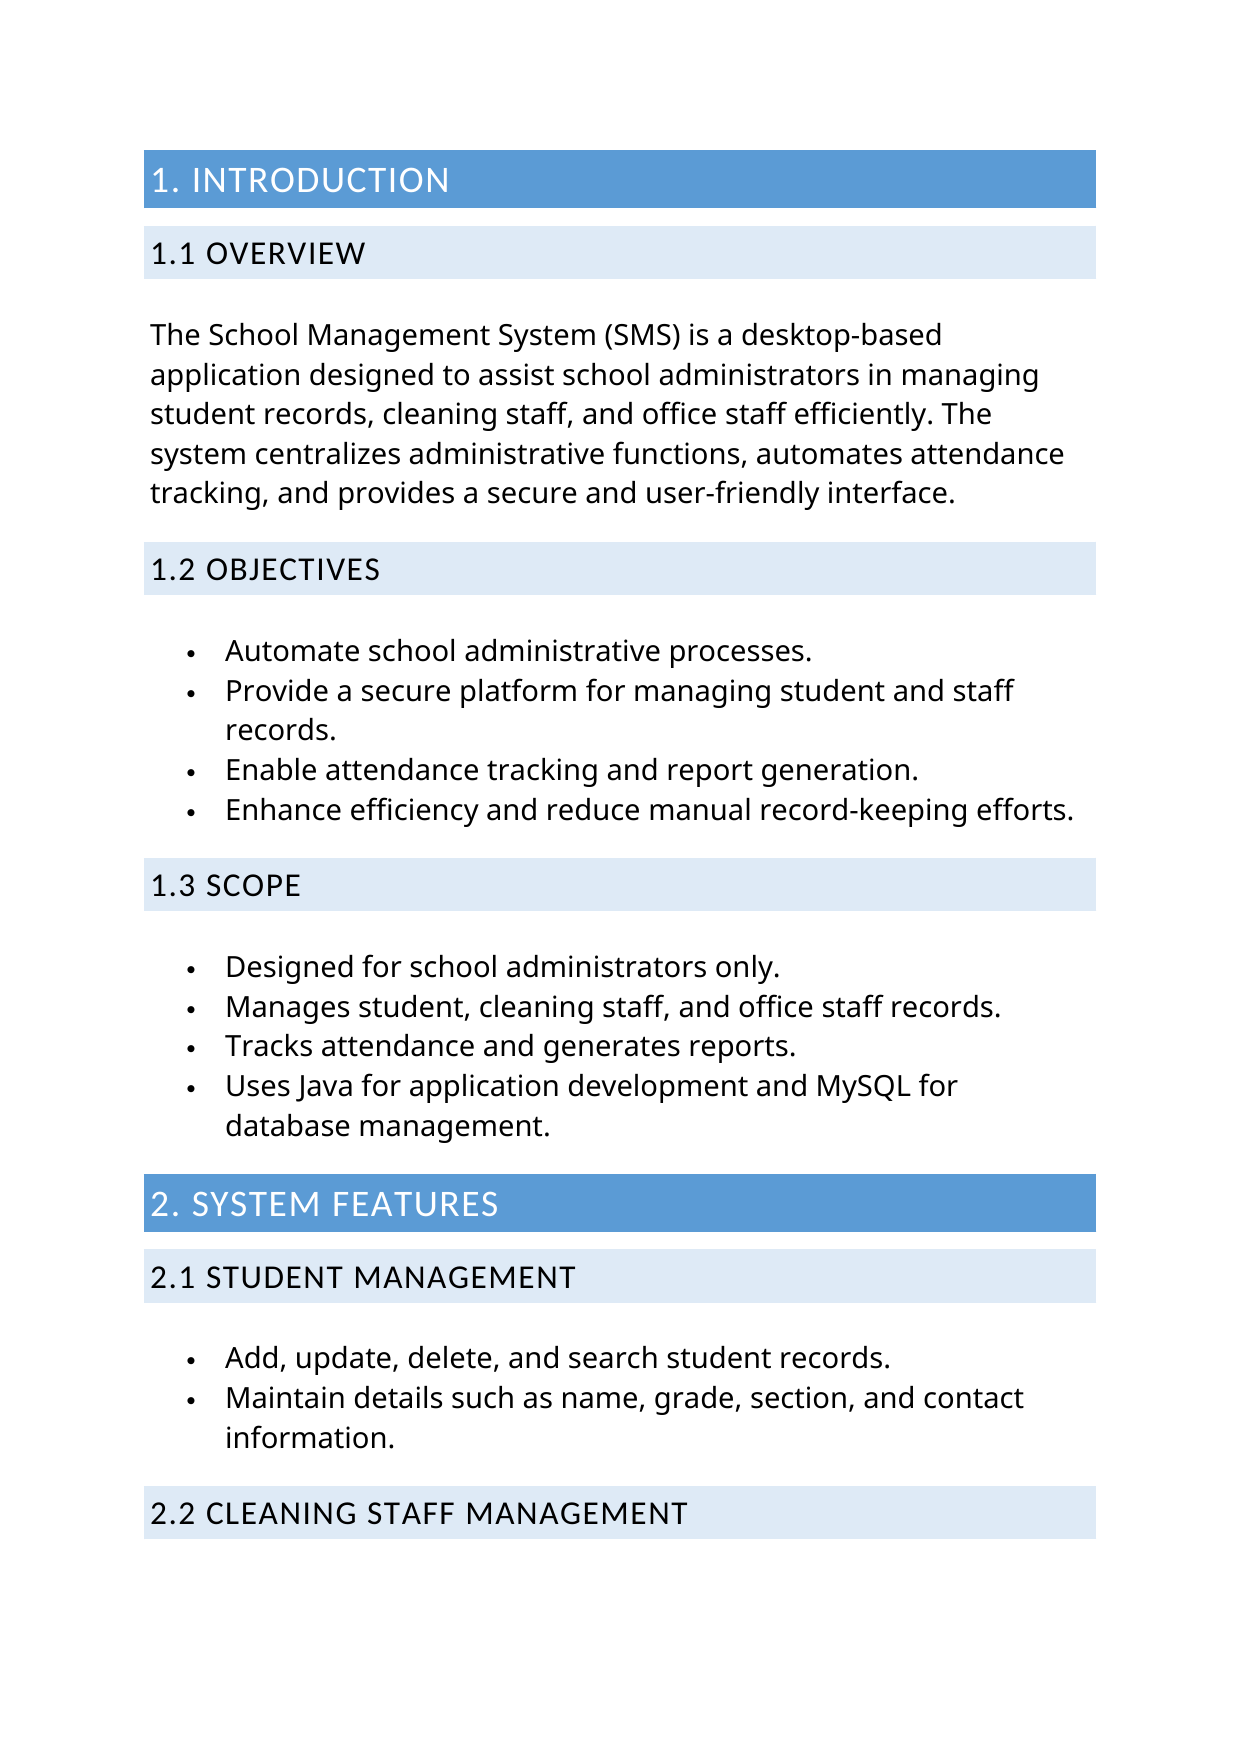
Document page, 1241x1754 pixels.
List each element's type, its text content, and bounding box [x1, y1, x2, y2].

subtitle 2. System Features [150, 1180, 1090, 1226]
subtitle 1.3 Scope [150, 864, 1090, 905]
list Tracks attendance and generates reports. [187, 1026, 1090, 1065]
list Provide a secure platform for managing student and staff records. [187, 670, 1090, 749]
list Automate school administrative processes. [187, 630, 1090, 670]
list Add, update, delete, and search student records. [187, 1338, 1090, 1377]
list Maintain details such as name, grade, section, and contact information. [187, 1377, 1090, 1457]
list Designed for school administrators only. [187, 946, 1090, 986]
subtitle 1. Introduction [150, 156, 1090, 202]
subtitle 2.1 Student Management [150, 1256, 1090, 1296]
subtitle 2.2 Cleaning Staff Management [150, 1492, 1090, 1533]
list Manages student, cleaning staff, and office staff records. [187, 986, 1090, 1026]
subtitle 1.2 Objectives [150, 548, 1090, 589]
list Enhance efficiency and reduce manual record-keeping efforts. [187, 789, 1090, 828]
subtitle 1.1 Overview [150, 232, 1090, 273]
text The School Management System (SMS) is a desktop-based application designed to assist school administrators in managing student records, cleaning staff, and office staff efficiently. The system centralizes administrative functions, automates attendance tracking, and provides a secure and user-friendly interface. [150, 314, 1090, 512]
list Enable attendance tracking and report generation. [187, 749, 1090, 789]
list Uses Java for application development and MySQL for database management. [187, 1065, 1090, 1144]
